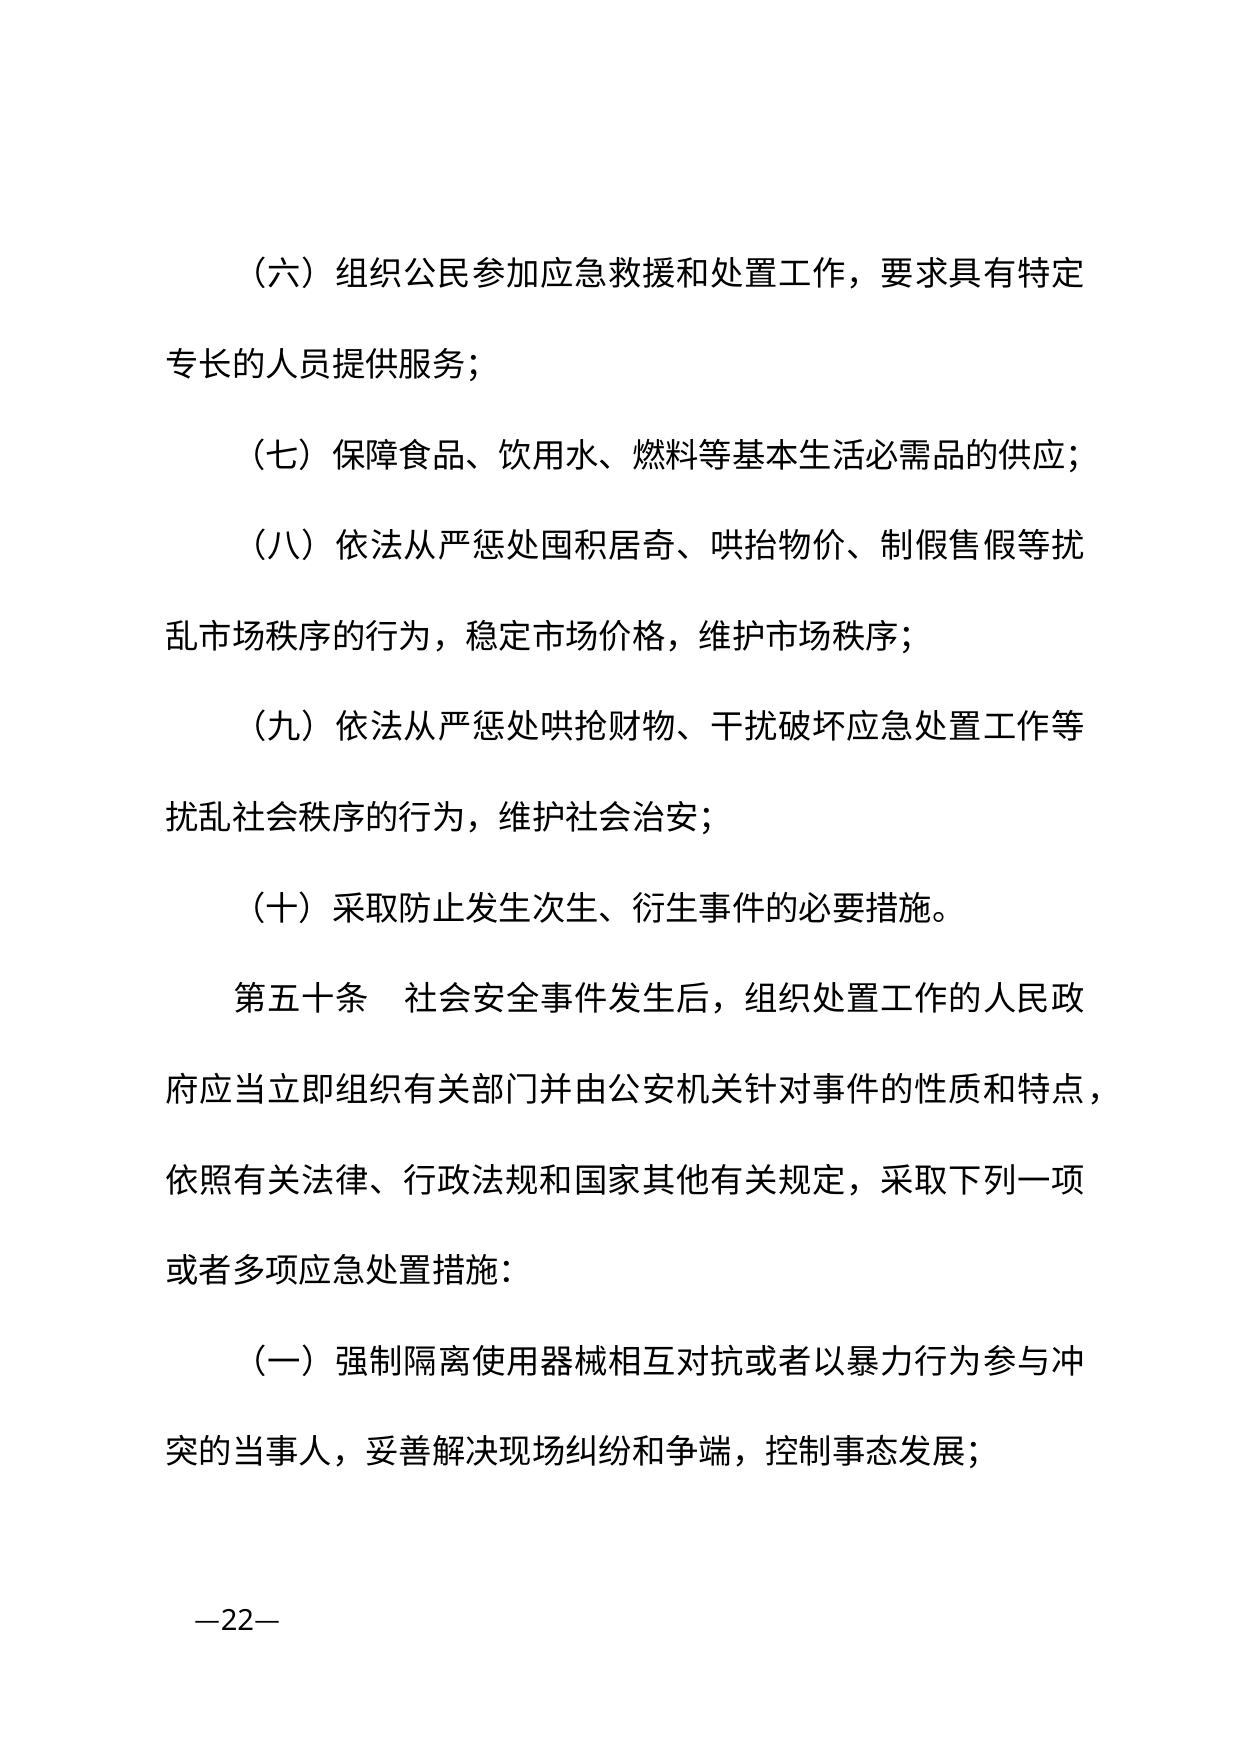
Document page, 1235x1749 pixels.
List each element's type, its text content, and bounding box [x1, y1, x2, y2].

text 第五十条 社会安全事件发生后，组织处置工作的人民政府应当立即组织有关部门并由公安机关针对事件的性质和特点，依照有关法律、行政法规和国家其他有关规定，采取下列一项或者多项应急处置措施： [165, 951, 1087, 1313]
text （八）依法从严惩处囤积居奇、哄抬物价、制假售假等扰乱市场秩序的行为，稳定市场价格，维护市场秩序； [165, 498, 1087, 679]
text （一）强制隔离使用器械相互对抗或者以暴力行为参与冲突的当事人，妥善解决现场纠纷和争端，控制事态发展； [165, 1313, 1087, 1495]
text （七）保障食品、饮用水、燃料等基本生活必需品的供应； [165, 407, 1087, 498]
text （十）采取防止发生次生、衍生事件的必要措施。 [165, 860, 1087, 951]
text （六）组织公民参加应急救援和处置工作，要求具有特定专长的人员提供服务； [165, 226, 1087, 407]
text （九）依法从严惩处哄抢财物、干扰破坏应急处置工作等扰乱社会秩序的行为，维护社会治安； [165, 679, 1087, 860]
